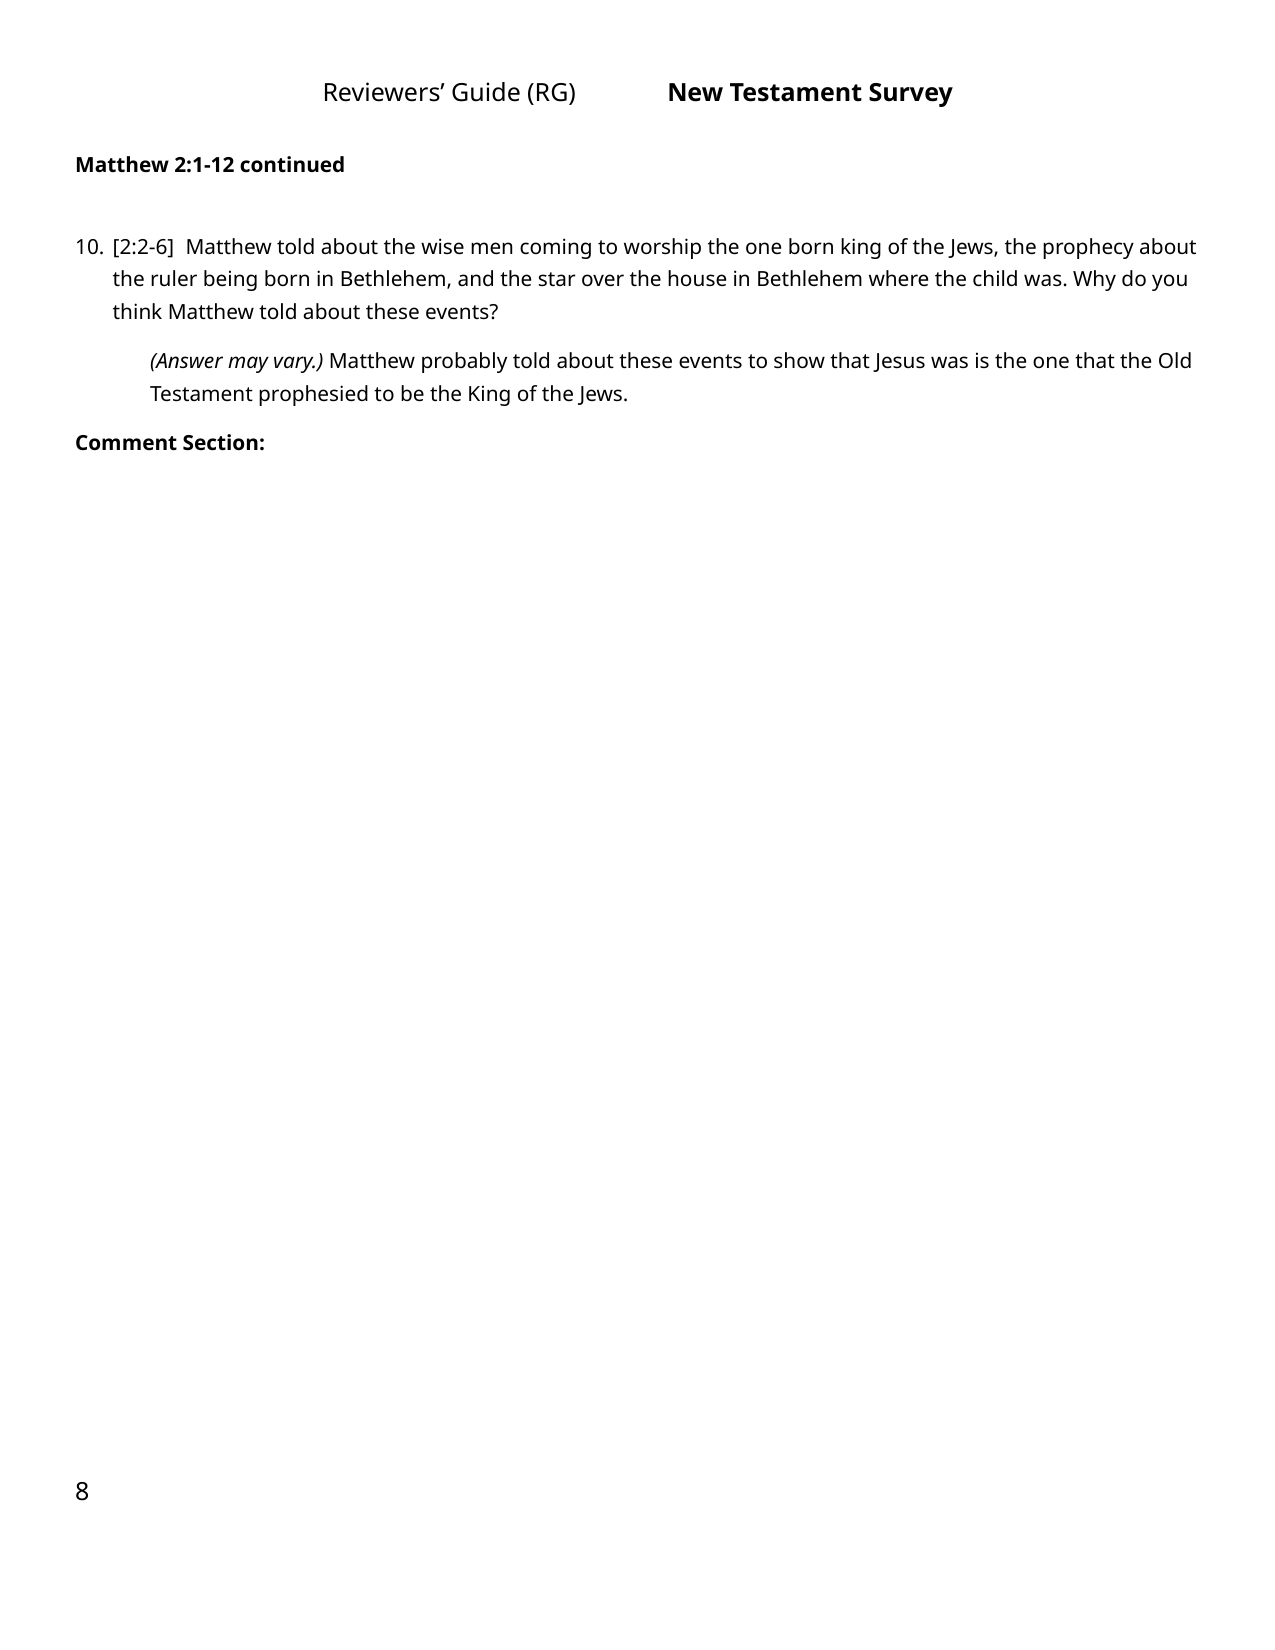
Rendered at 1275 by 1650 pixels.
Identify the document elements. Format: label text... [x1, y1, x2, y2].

list [2:2-6] Matthew told about the wise men coming to worship the one born king of the Jews, the prophecy about the ruler being born in Bethlehem, and the star over the house in Bethlehem where the child was. Why do you think Matthew told about these events? [75, 232, 1200, 326]
text (Answer may vary.) Matthew probably told about these events to show that Jesus was is the one that the Old Testament prophesied to be the King of the Jews. [150, 346, 1200, 407]
text Matthew 2:1-12 continued [75, 150, 1200, 211]
text Comment Section: [75, 428, 1200, 457]
